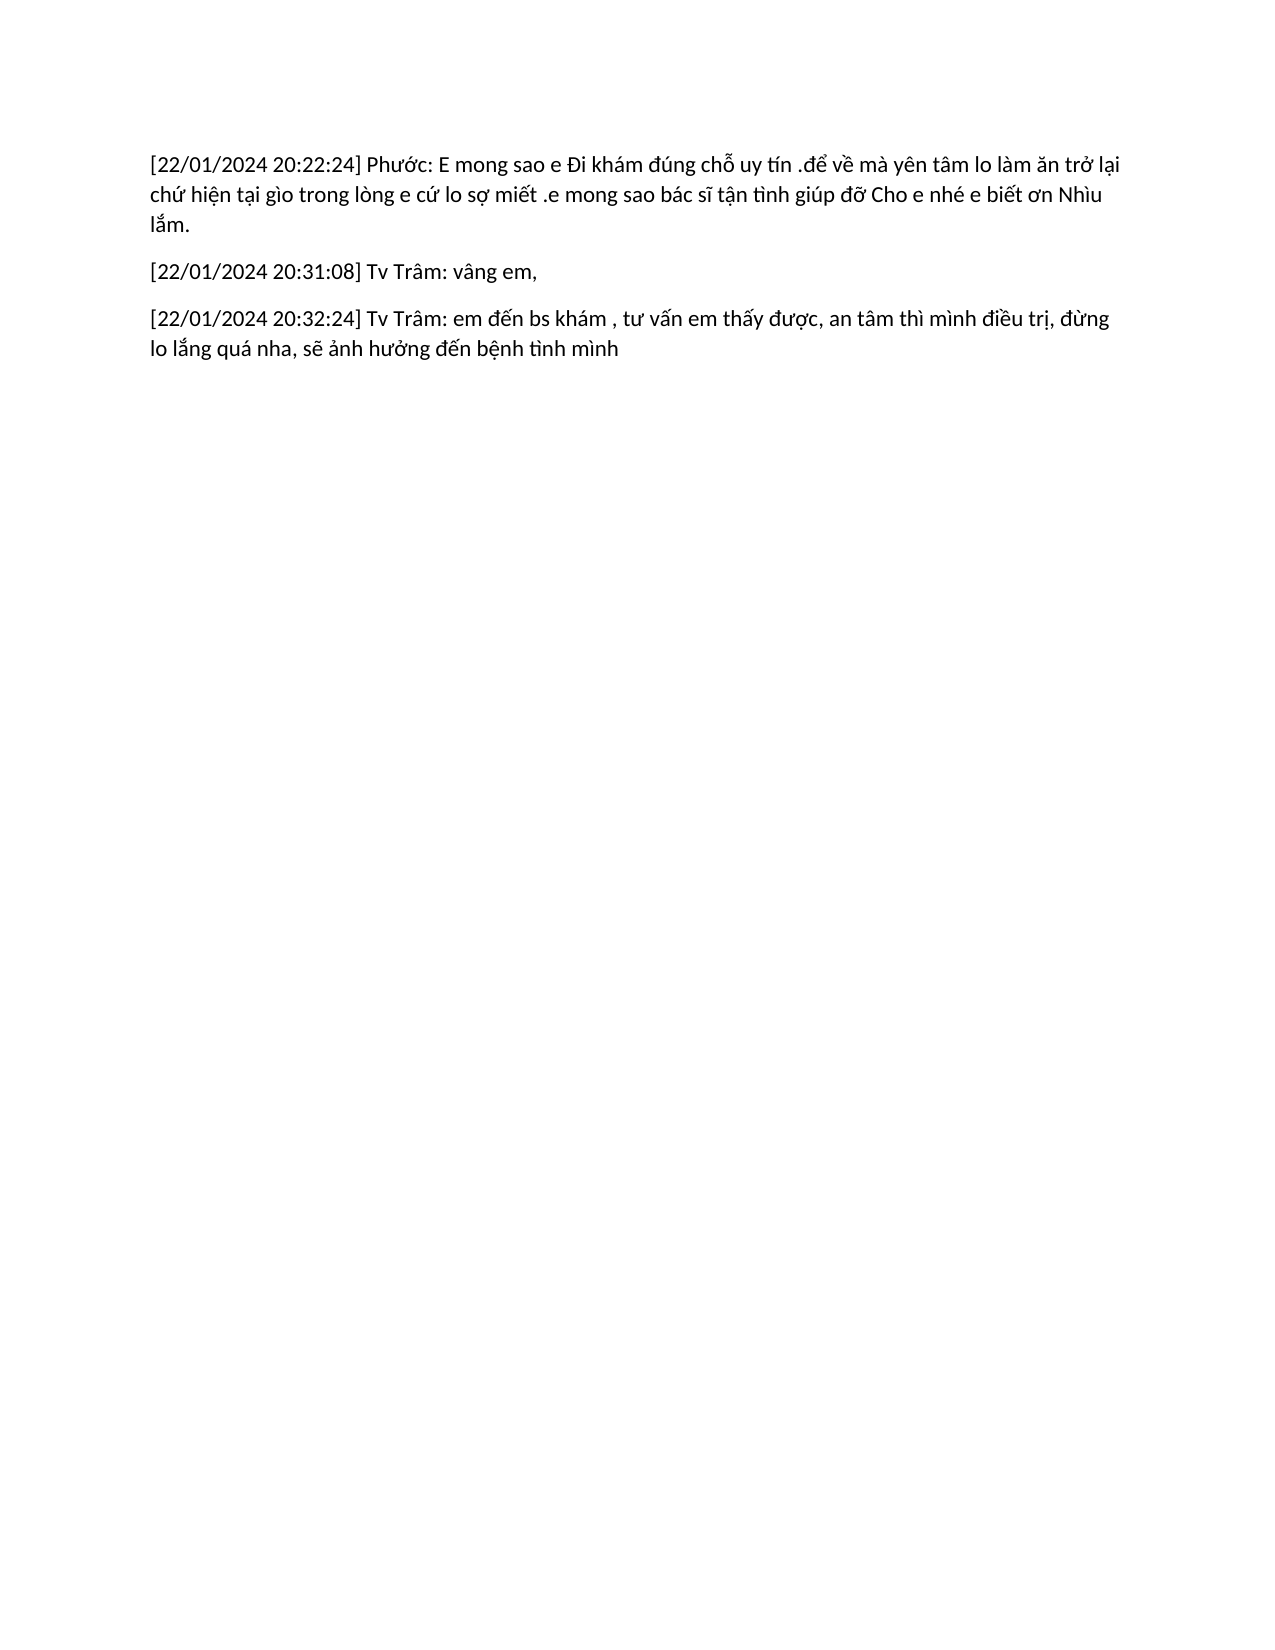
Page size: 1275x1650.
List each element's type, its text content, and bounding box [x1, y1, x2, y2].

text [22/01/2024 20:22:24] Phước: E mong sao e Đi khám đúng chỗ uy tín .để về mà yên tâm lo làm ăn trở lại chứ hiện tại gìo trong lòng e cứ lo sợ miết .e mong sao bác sĩ tận tình giúp đỡ Cho e nhé e biết ơn Nhìu lắm. [150, 150, 1125, 238]
text [22/01/2024 20:32:24] Tv Trâm: em đến bs khám , tư vấn em thấy được, an tâm thì mình điều trị, đừng lo lắng quá nha, sẽ ảnh hưởng đến bệnh tình mình [150, 304, 1125, 362]
text [22/01/2024 20:31:08] Tv Trâm: vâng em, [150, 257, 1125, 285]
